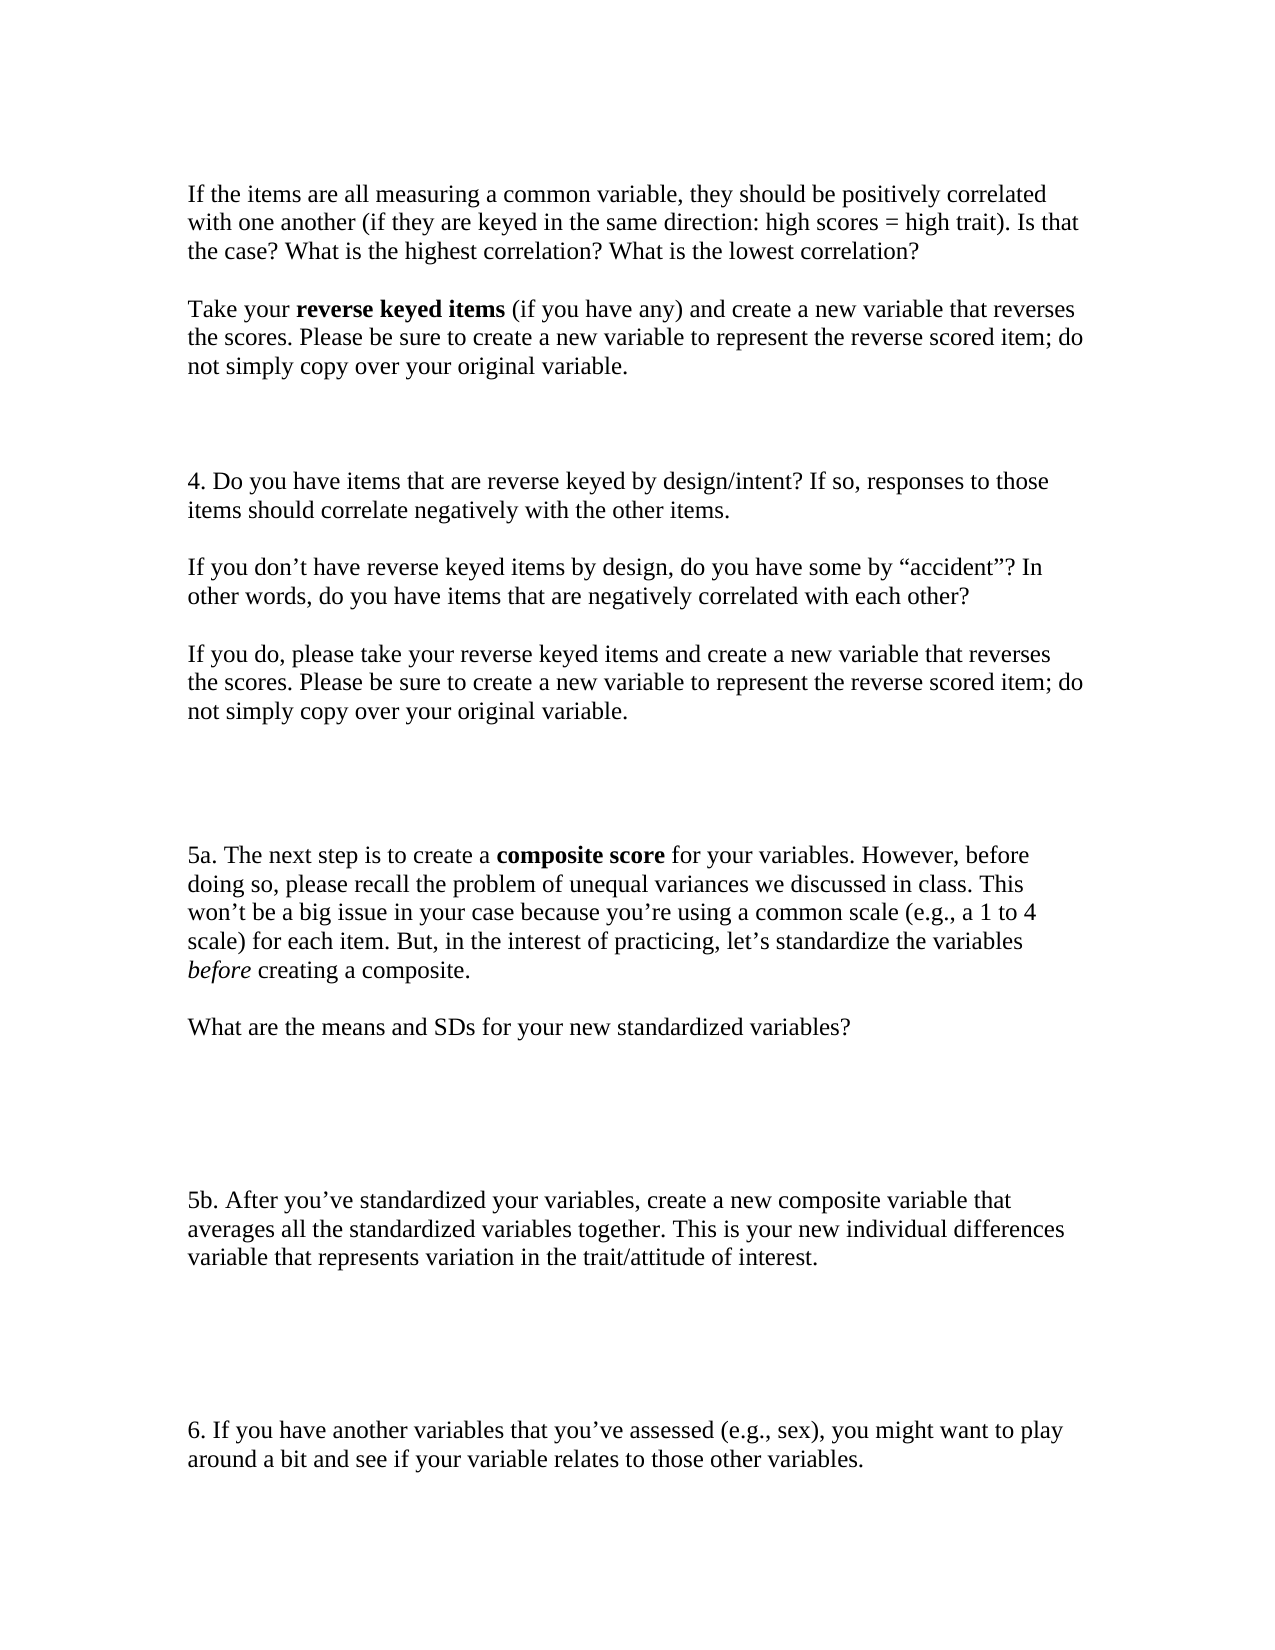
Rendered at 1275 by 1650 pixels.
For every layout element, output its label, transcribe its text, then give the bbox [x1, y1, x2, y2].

text If you do, please take your reverse keyed items and create a new variable that reverses the scores. Please be sure to create a new variable to represent the reverse scored item; do not simply copy over your original variable. [187, 639, 1087, 725]
text 4. Do you have items that are reverse keyed by design/intent? If so, responses to those items should correlate negatively with the other items. [187, 466, 1087, 524]
text 6. If you have another variables that you’ve assessed (e.g., sex), you might want to play around a bit and see if your variable relates to those other variables. [187, 1415, 1087, 1472]
text What are the means and SDs for your new standardized variables? [187, 1012, 1087, 1041]
text 5b. After you’ve standardized your variables, create a new composite variable that averages all the standardized variables together. This is your new individual differences variable that represents variation in the trait/attitude of interest. [187, 1185, 1087, 1271]
text 5a. The next step is to create a composite score for your variables. However, before doing so, please recall the problem of unequal variances we discussed in class. This won’t be a big issue in your case because you’re using a common scale (e.g., a 1 to 4 scale) for each item. But, in the interest of practicing, let’s standardize the variables before creating a composite. [187, 840, 1087, 984]
text If the items are all measuring a common variable, they should be positively correlated with one another (if they are keyed in the same direction: high scores = high trait). Is that the case? What is the highest correlation? What is the lowest correlation? [187, 179, 1087, 265]
text Take your reverse keyed items (if you have any) and create a new variable that reverses the scores. Please be sure to create a new variable to represent the reverse scored item; do not simply copy over your original variable. [187, 294, 1087, 380]
text If you don’t have reverse keyed items by design, do you have some by “accident”? In other words, do you have items that are negatively correlated with each other? [187, 552, 1087, 610]
